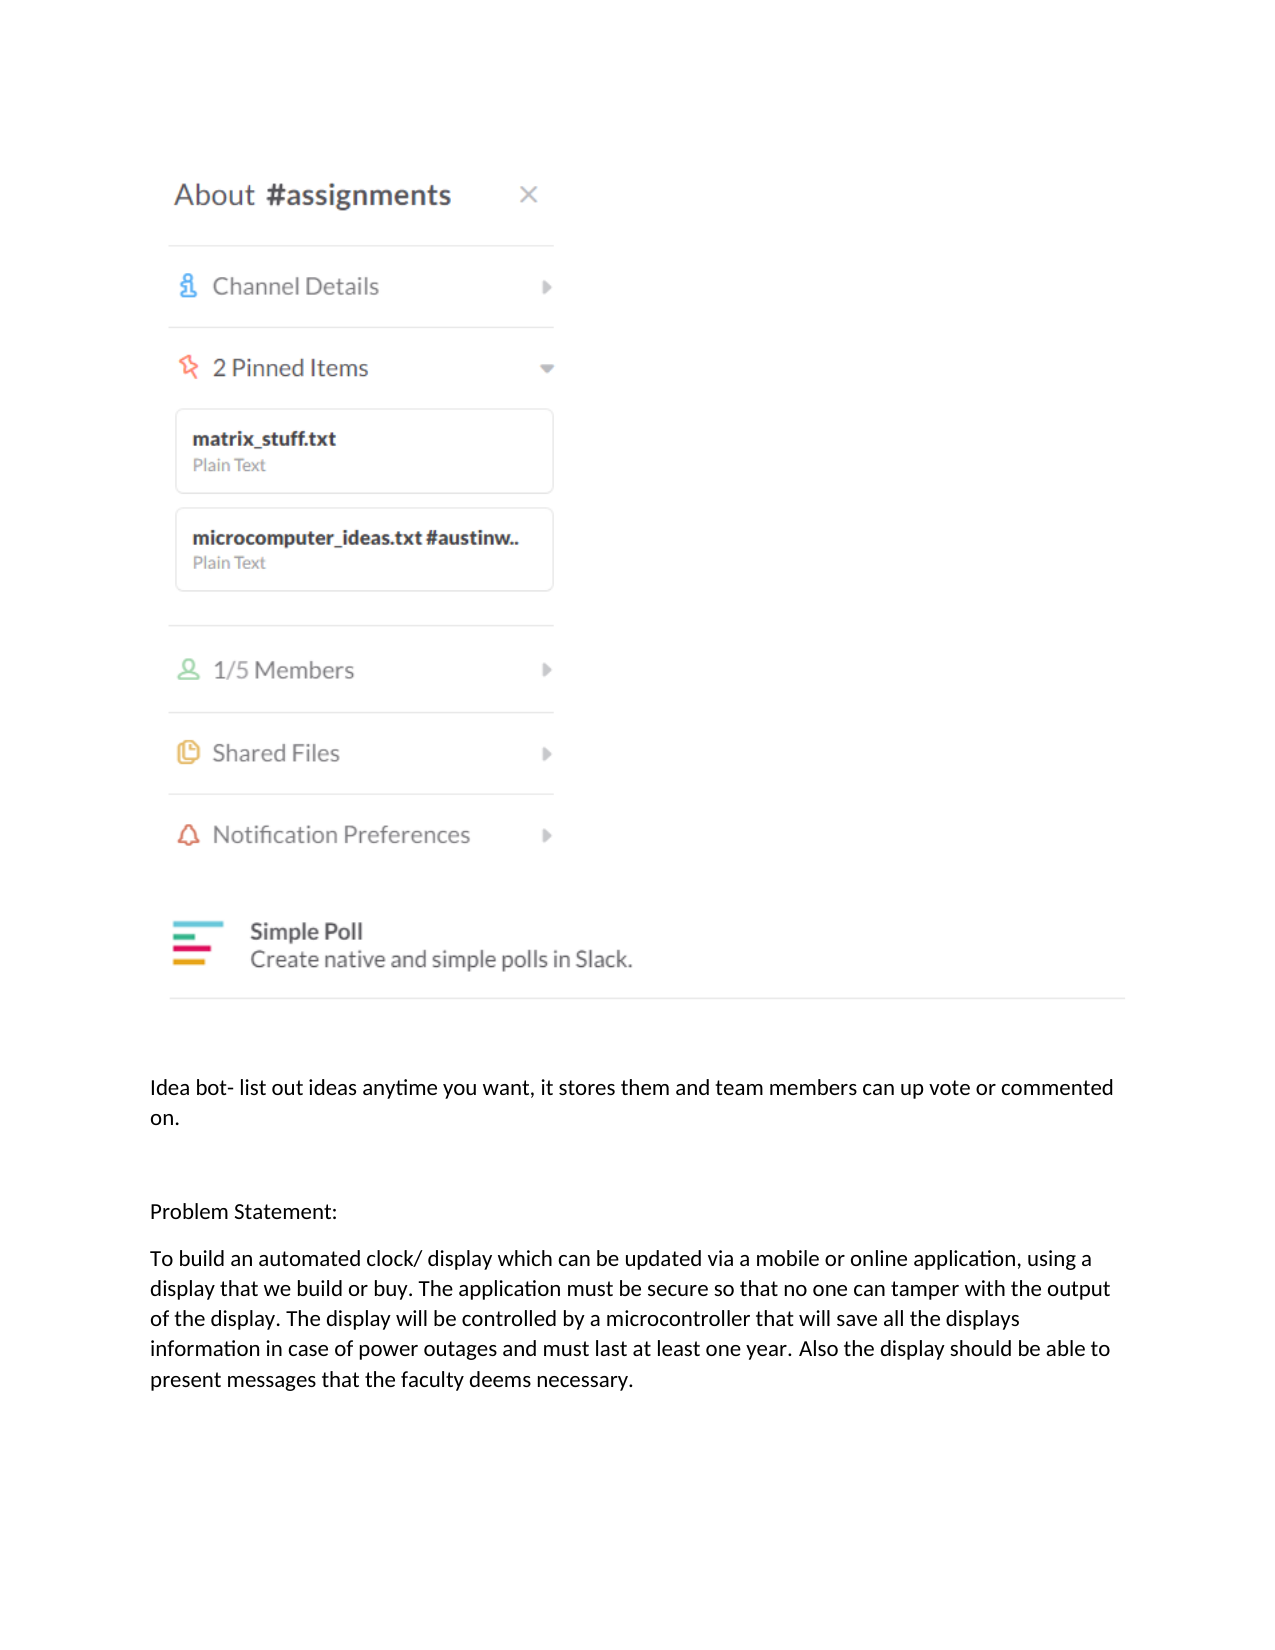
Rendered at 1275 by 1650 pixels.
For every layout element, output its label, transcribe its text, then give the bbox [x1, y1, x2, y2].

text To build an automated clock/ display which can be updated via a mobile or online application, using a display that we build or buy. The application must be secure so that no one can tamper with the output of the display. The display will be controlled by a microcontroller that will save all the displays information in case of power outages and must last at least one year. Also the display should be able to present messages that the faculty deems necessary. [150, 1244, 1125, 1393]
picture [150, 896, 1125, 1008]
text Problem Statement: [150, 1197, 1125, 1225]
text Idea bot- list out ideas anytime you want, it stores them and team members can up vote or commented on. [150, 1073, 1125, 1131]
picture [150, 150, 562, 894]
